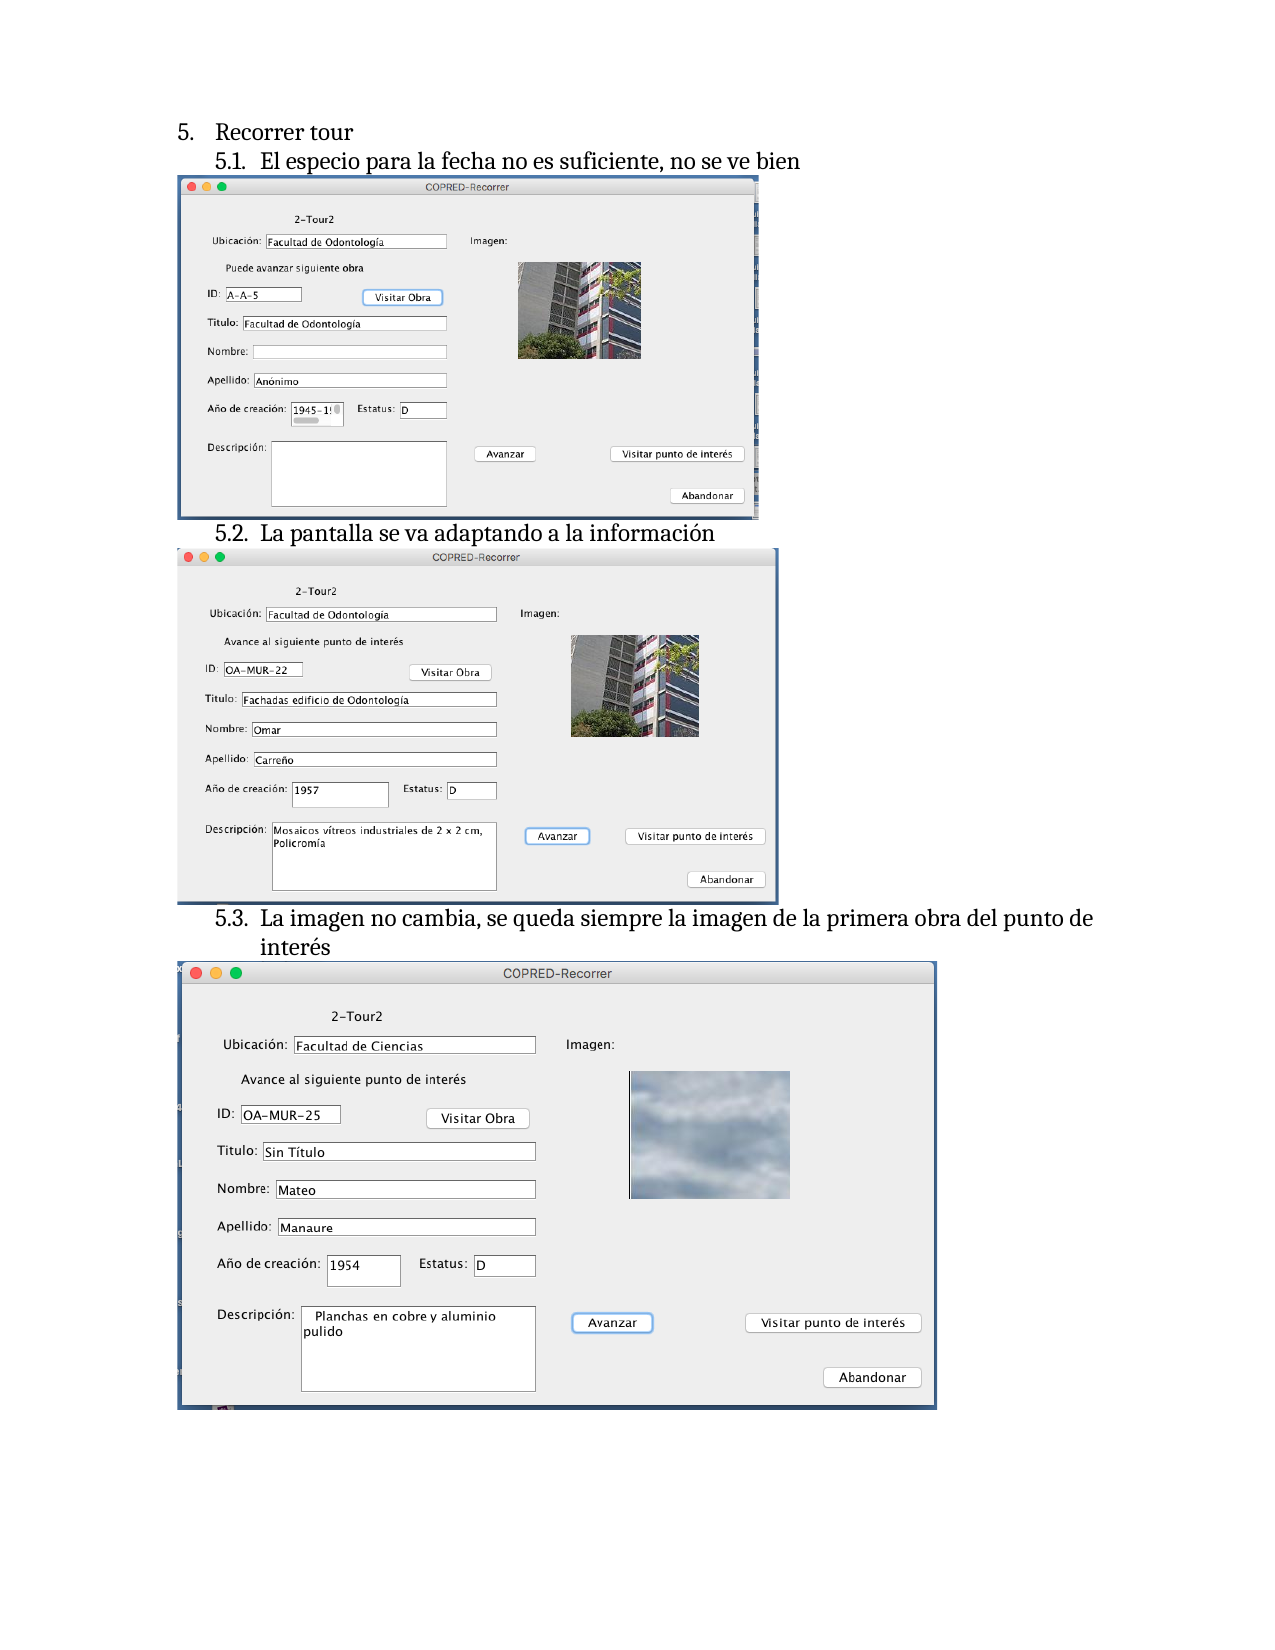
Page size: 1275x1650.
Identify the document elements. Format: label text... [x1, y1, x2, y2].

picture [177, 175, 759, 520]
list La imagen no cambia, se queda siempre la imagen de la primera obra del punto de interés [215, 904, 1098, 962]
list La pantalla se va adaptando a la información [215, 519, 1098, 548]
picture [177, 961, 938, 1410]
list Recorrer tour [177, 118, 1098, 147]
list El especio para la fecha no es suficiente, no se ve bien [215, 147, 1098, 176]
picture [177, 548, 779, 905]
